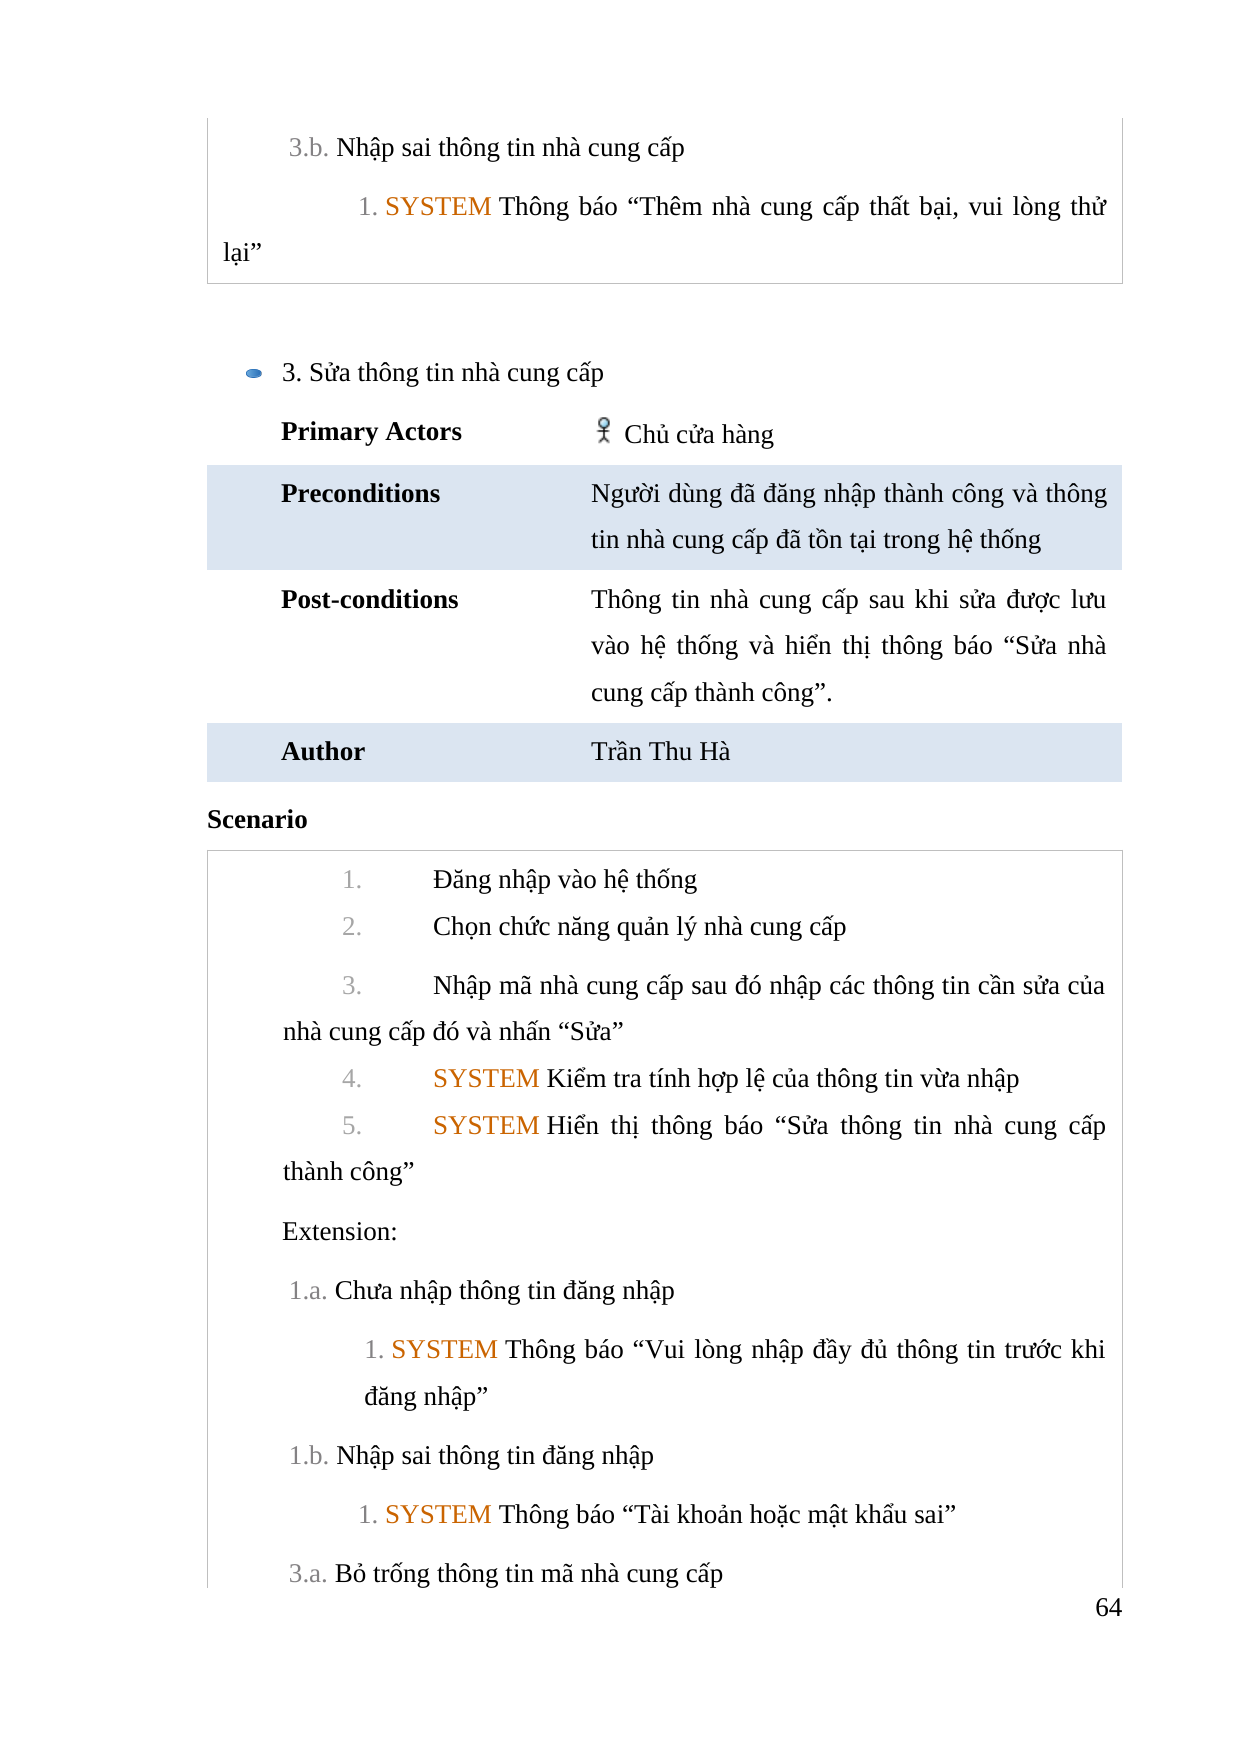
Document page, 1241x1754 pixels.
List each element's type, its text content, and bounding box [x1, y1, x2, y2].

list 3. Sửa thông tin nhà cung cấp [244, 356, 1122, 387]
table_cell 3.b. Nhập sai thông tin nhà cung cấp [208, 118, 1122, 177]
table_cell 1.a. Chưa nhập thông tin đăng nhập [208, 1261, 1122, 1321]
table_cell Author [207, 723, 515, 782]
table_cell Thông tin nhà cung cấp sau khi sửa được lưu vào hệ thống và hiển thị thông báo “Sửa nhà cung cấp thành công”. [515, 570, 1122, 723]
table_header Đăng nhập vào hệ thống Chọn chức năng quản lý nhà cung cấp [208, 851, 1122, 956]
subtitle Scenario [207, 803, 1122, 834]
table_header Chủ cửa hàng [515, 403, 1122, 464]
table_cell 1. SYSTEM Thông báo “Tài khoản hoặc mật khẩu sai” [208, 1486, 1122, 1545]
table_cell Extension: [208, 1202, 1122, 1261]
table_cell Trần Thu Hà [515, 723, 1122, 782]
table_cell Nhập mã nhà cung cấp sau đó nhập các thông tin cần sửa của nhà cung cấp đó và nhấn “Sửa” SYSTEM Kiểm tra tính hợp lệ của thông tin vừa nhập SYSTEM Hiển thị thông báo “Sửa thông tin nhà cung cấp thành công” [208, 956, 1122, 1202]
table_cell Người dùng đã đăng nhập thành công và thông tin nhà cung cấp đã tồn tại trong hệ thống [515, 465, 1122, 570]
picture [589, 416, 618, 444]
table_cell 1. SYSTEM Thông báo “Thêm nhà cung cấp thất bại, vui lòng thử lại” [208, 177, 1122, 283]
table_cell Preconditions [207, 465, 515, 570]
table_header Primary Actors [207, 403, 515, 464]
table_cell 1.b. Nhập sai thông tin đăng nhập [208, 1426, 1122, 1486]
table_cell Post-conditions [207, 570, 515, 723]
picture [245, 364, 262, 382]
table_cell 1. SYSTEM Thông báo “Vui lòng nhập đầy đủ thông tin trước khi đăng nhập” [208, 1321, 1122, 1426]
table_cell 3.a. Bỏ trống thông tin mã nhà cung cấp [208, 1545, 1122, 1588]
